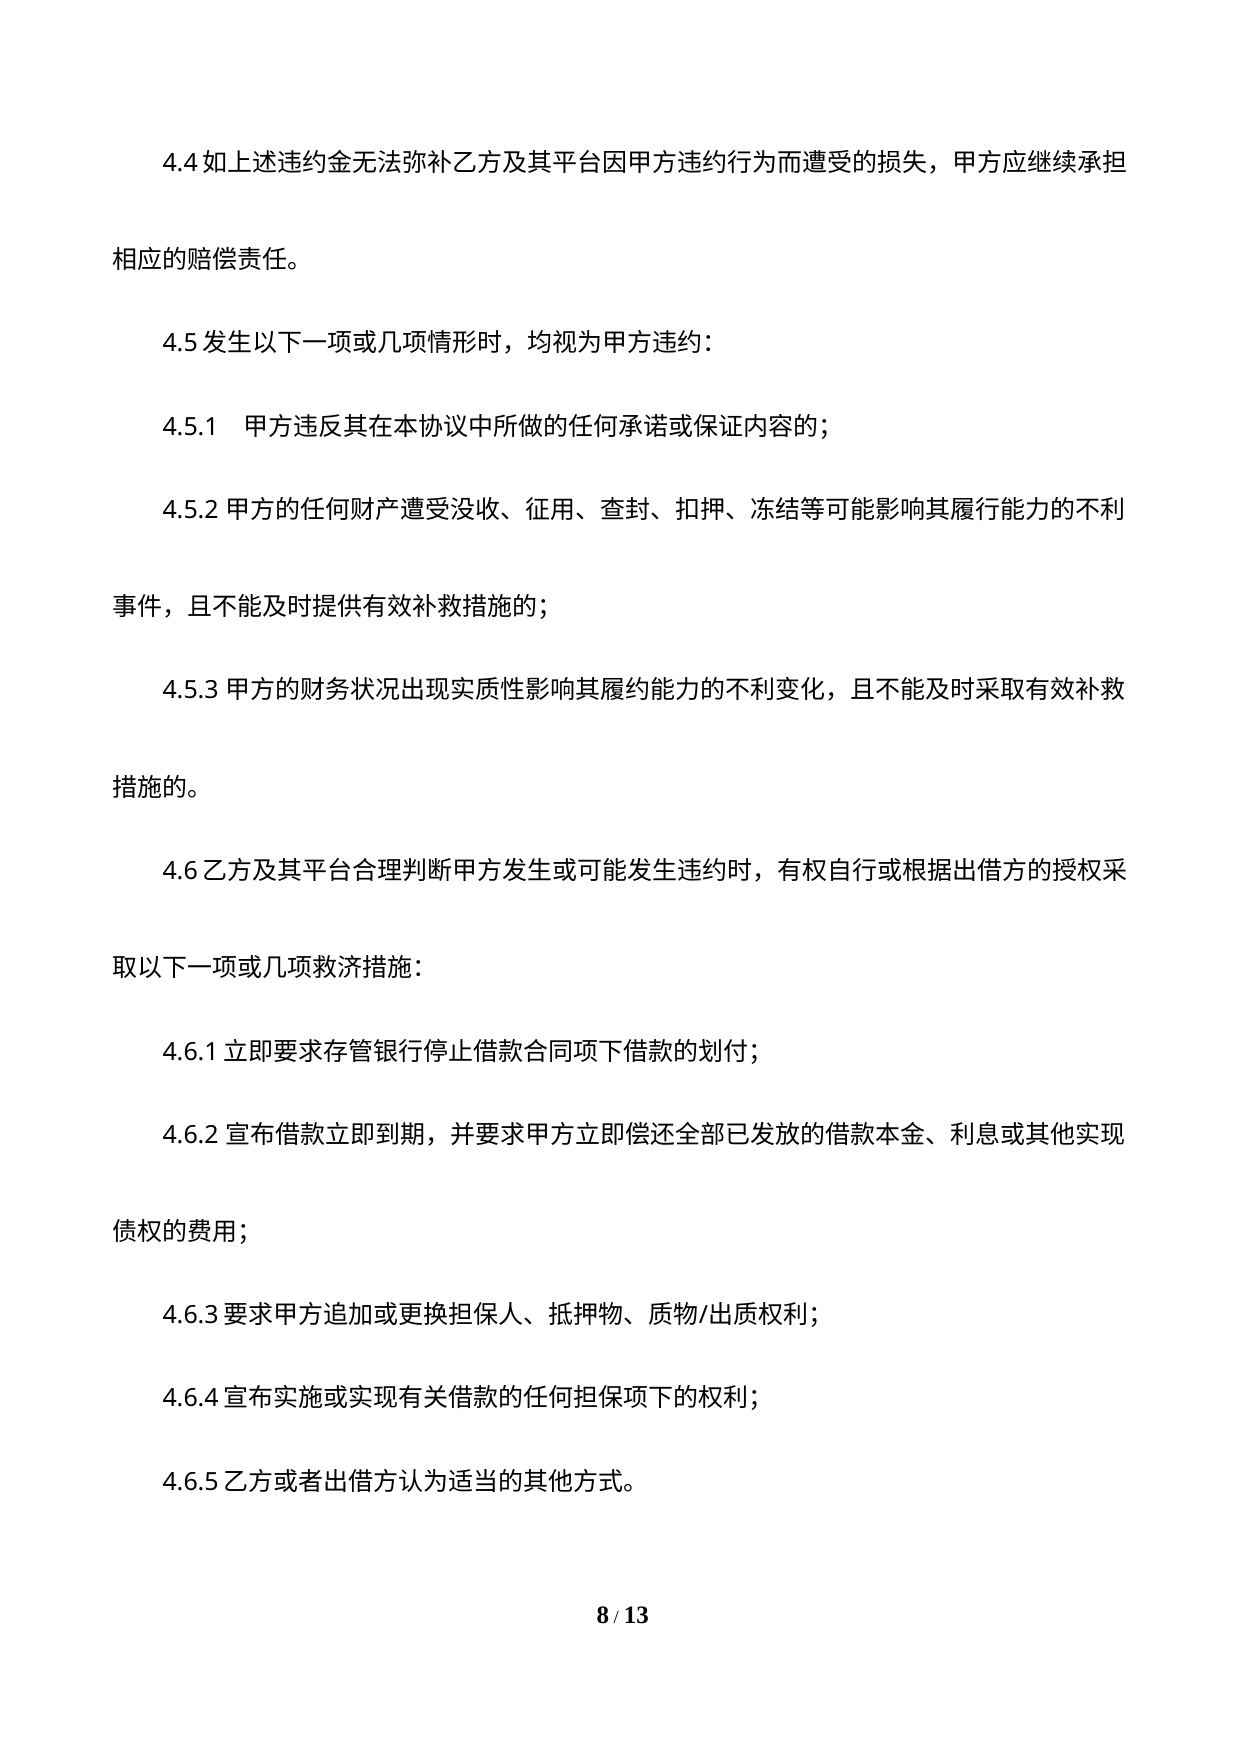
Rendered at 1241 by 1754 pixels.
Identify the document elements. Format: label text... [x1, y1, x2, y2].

text 4.4如上述违约金无法弥补乙方及其平台因甲方违约行为而遭受的损失，甲方应继续承担相应的赔偿责任。 [112, 128, 1128, 290]
text 4.6.3要求甲方追加或更换担保人、抵押物、质物/出质权利； [112, 1280, 1128, 1345]
text 4.5.1 甲方违反其在本协议中所做的任何承诺或保证内容的； [112, 392, 1128, 457]
text 4.6.1立即要求存管银行停止借款合同项下借款的划付； [112, 1017, 1128, 1082]
text 4.6.2 宣布借款立即到期，并要求甲方立即偿还全部已发放的借款本金、利息或其他实现债权的费用； [112, 1100, 1128, 1262]
text 4.6.4宣布实施或实现有关借款的任何担保项下的权利； [112, 1363, 1128, 1428]
text 4.6.5乙方或者出借方认为适当的其他方式。 [112, 1447, 1128, 1512]
text 4.5.2 甲方的任何财产遭受没收、征用、查封、扣押、冻结等可能影响其履行能力的不利事件，且不能及时提供有效补救措施的； [112, 475, 1128, 637]
text 4.5.3 甲方的财务状况出现实质性影响其履约能力的不利变化，且不能及时采取有效补救措施的。 [112, 655, 1128, 818]
text 4.5发生以下一项或几项情形时，均视为甲方违约： [112, 308, 1128, 373]
text 4.6乙方及其平台合理判断甲方发生或可能发生违约时，有权自行或根据出借方的授权采取以下一项或几项救济措施： [112, 836, 1128, 998]
